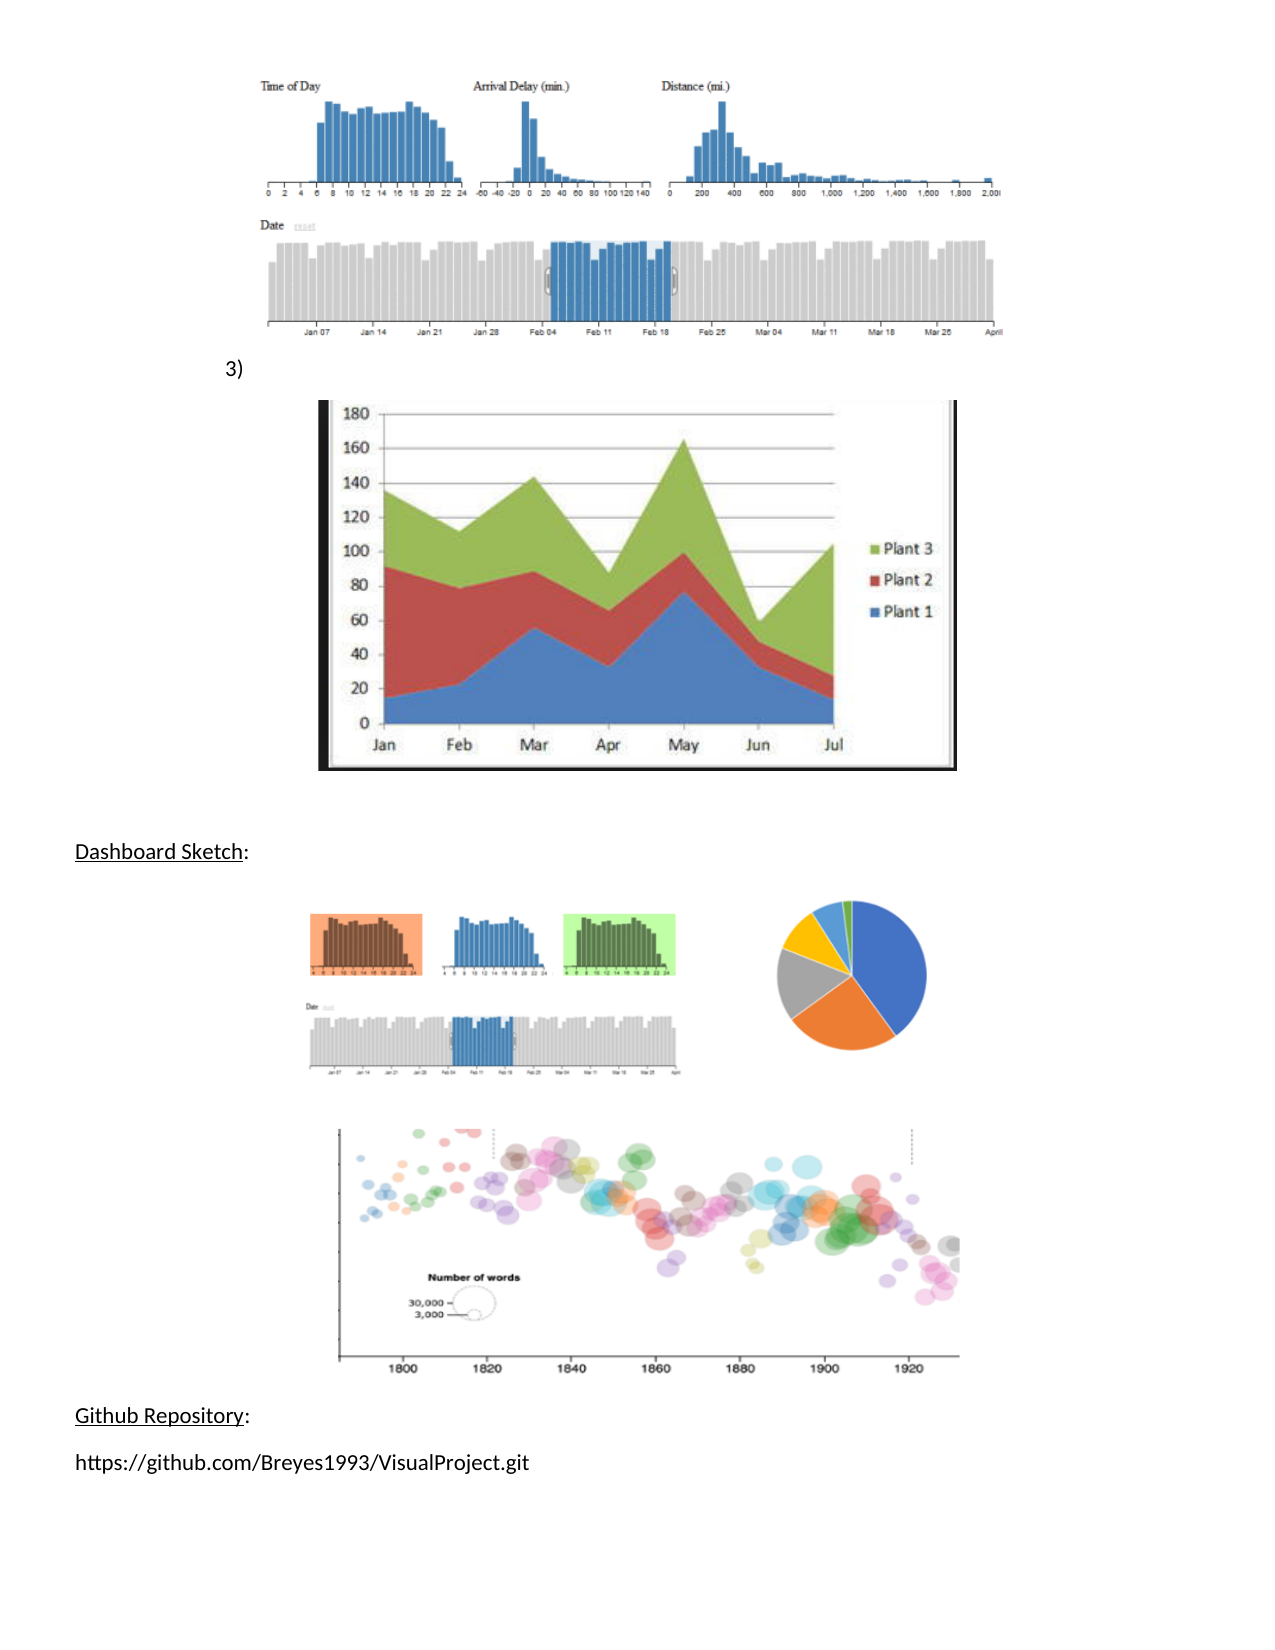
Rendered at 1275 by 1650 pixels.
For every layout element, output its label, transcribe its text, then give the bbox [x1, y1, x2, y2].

picture [247, 75, 1028, 352]
picture [318, 400, 957, 771]
picture [302, 883, 973, 1382]
text Github Repository: [75, 1401, 1200, 1429]
text https://github.com/Breyes1993/VisualProject.git [75, 1448, 1200, 1476]
text 3) [225, 354, 1200, 382]
text Dashboard Sketch: [75, 837, 1200, 865]
